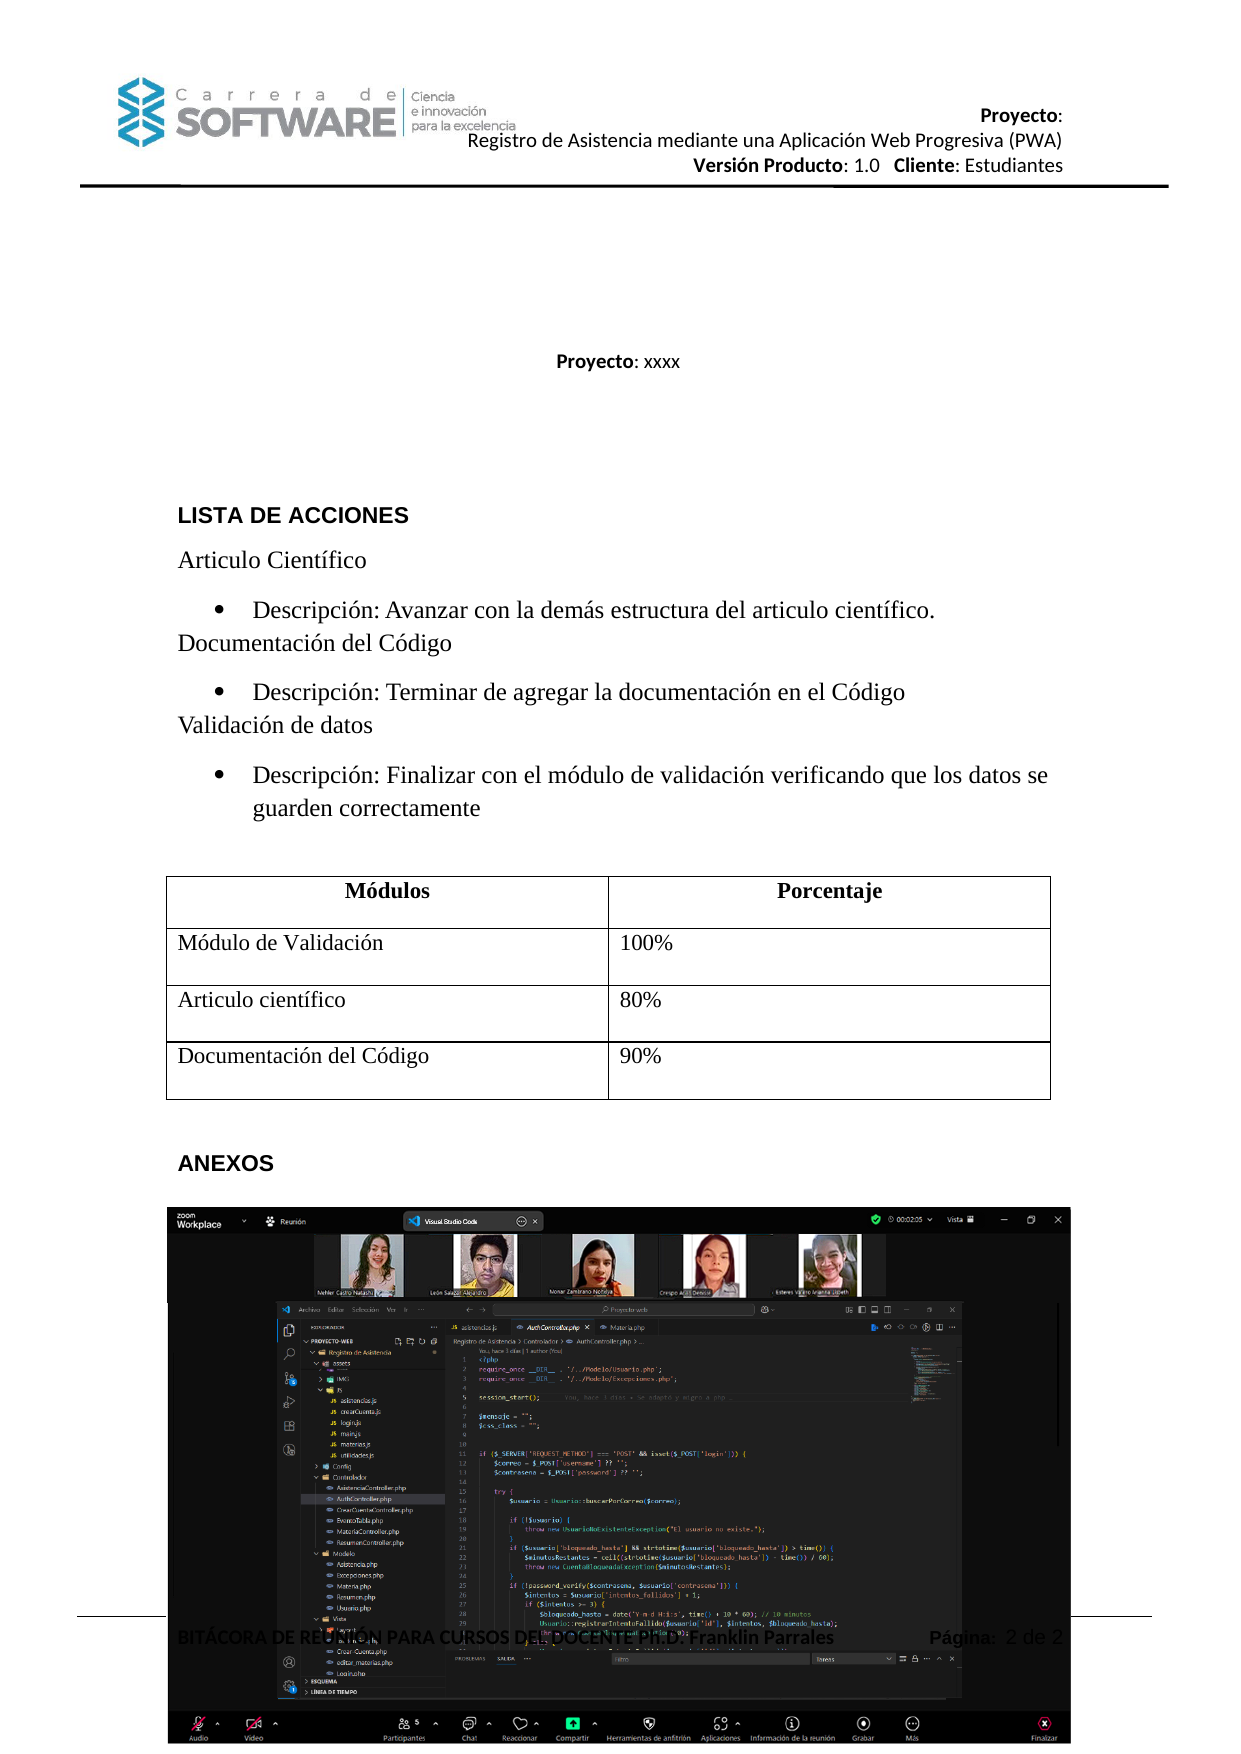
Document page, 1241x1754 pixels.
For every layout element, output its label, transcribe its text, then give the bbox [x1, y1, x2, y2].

text ANEXOS [177, 1150, 1063, 1176]
table_header Porcentaje [609, 877, 1050, 928]
table_cell 100% [609, 929, 1050, 985]
table_cell Módulo de Validación [167, 929, 608, 985]
list Descripción: Terminar de agregar la documentación en el Código [215, 677, 1063, 706]
table_cell 80% [609, 986, 1050, 1041]
table_cell Documentación del Código [167, 1043, 608, 1099]
text Articulo Científico [177, 545, 1063, 574]
picture [166, 1203, 1071, 1744]
picture [107, 62, 522, 169]
list Descripción: Avanzar con la demás estructura del articulo científico. [215, 595, 1063, 623]
table_header Módulos [167, 877, 608, 928]
table_cell 90% [609, 1043, 1050, 1099]
list Descripción: Finalizar con el módulo de validación verificando que los datos se guarden correctamente [215, 760, 1063, 822]
table_cell Articulo científico [167, 986, 608, 1041]
text Documentación del Código [177, 628, 1063, 656]
text Validación de datos [177, 710, 1063, 739]
text LISTA DE ACCIONES [177, 502, 1063, 529]
